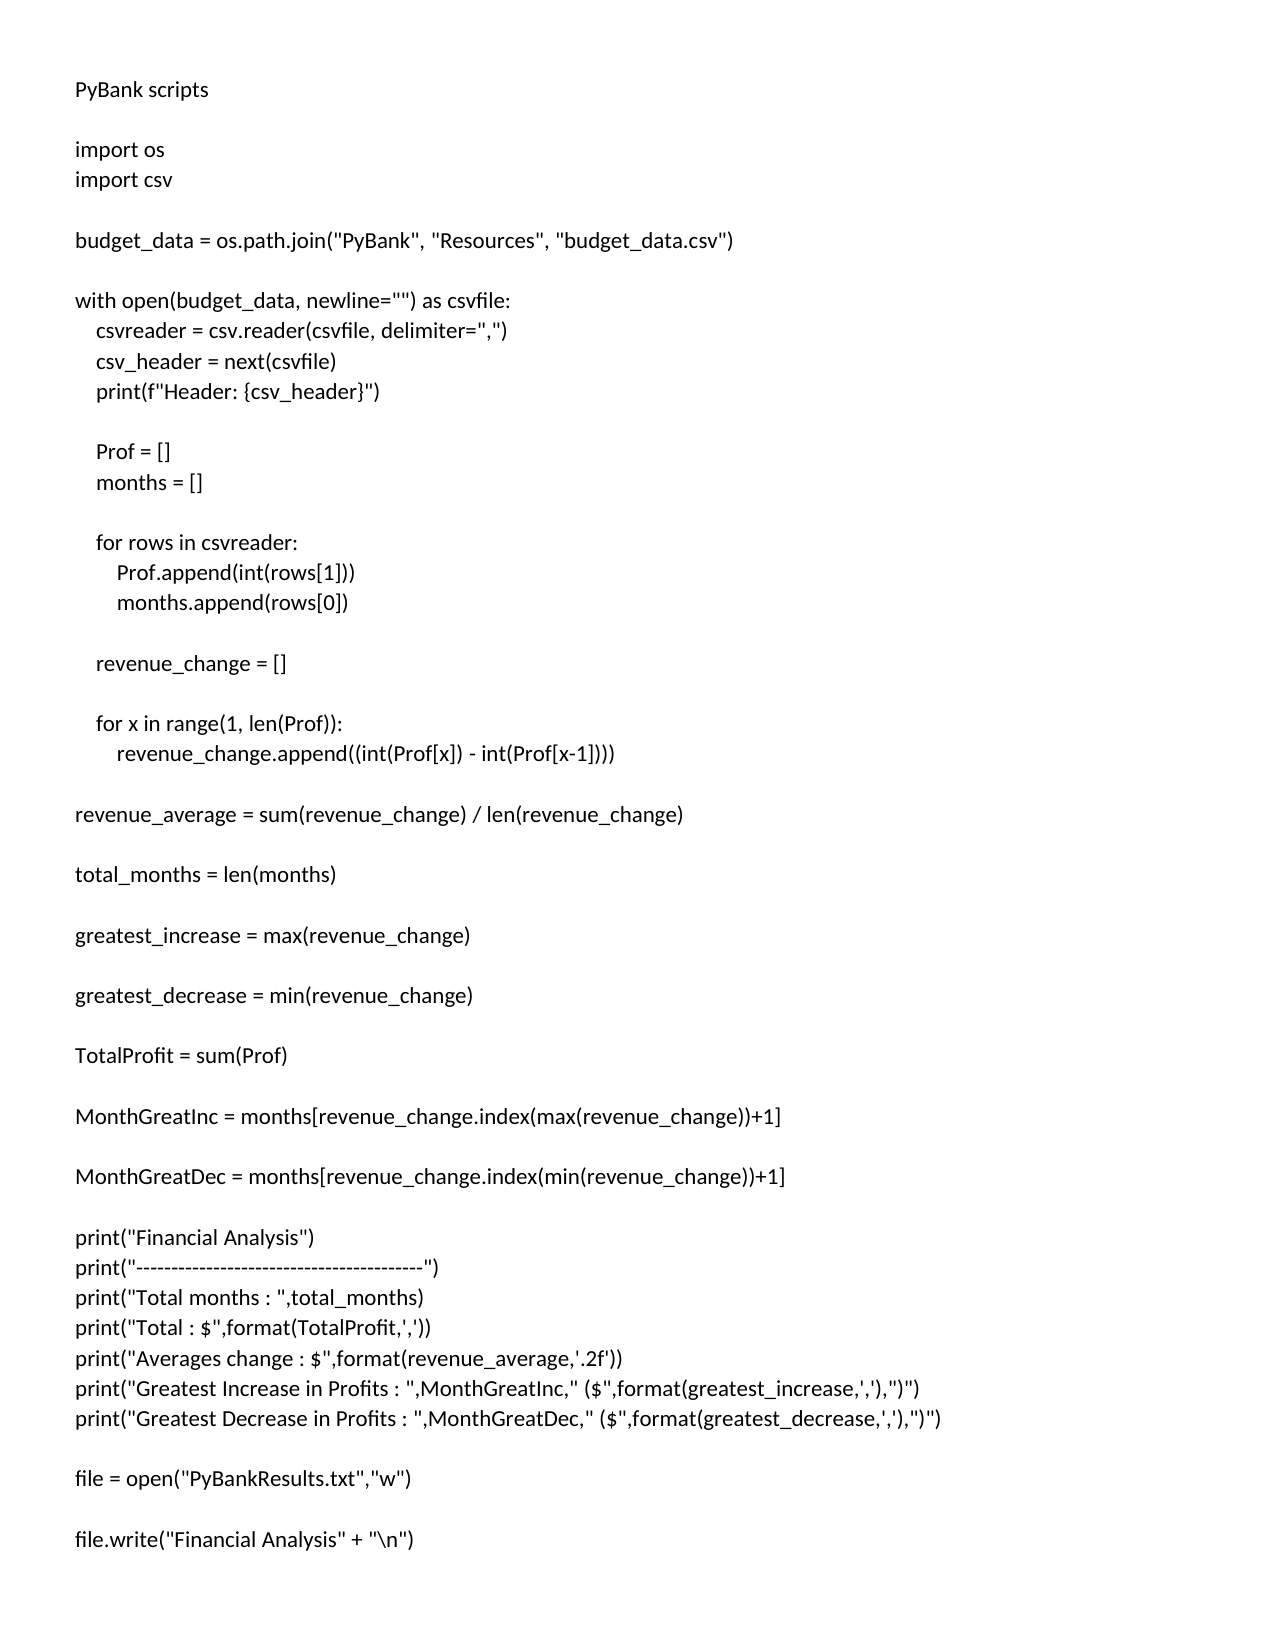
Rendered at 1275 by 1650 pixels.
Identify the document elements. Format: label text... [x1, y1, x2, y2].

text import os [75, 135, 1200, 163]
text months = [] [75, 468, 1200, 496]
text file = open("PyBankResults.txt","w") [75, 1464, 1200, 1493]
text print("Total : $",format(TotalProfit,',')) [75, 1313, 1200, 1342]
text PyBank scripts [75, 75, 1200, 103]
text for x in range(1, len(Prof)): [75, 709, 1200, 737]
text with open(budget_data, newline="") as csvfile: [75, 286, 1200, 314]
text months.append(rows[0]) [75, 588, 1200, 617]
text print(f"Header: {csv_header}") [75, 377, 1200, 405]
text greatest_increase = max(revenue_change) [75, 921, 1200, 949]
text MonthGreatDec = months[revenue_change.index(min(revenue_change))+1] [75, 1162, 1200, 1191]
text print("Greatest Increase in Profits : ",MonthGreatInc," ($",format(greatest_increase,','),")") [75, 1374, 1200, 1402]
text print("Total months : ",total_months) [75, 1283, 1200, 1311]
text csv_header = next(csvfile) [75, 347, 1200, 375]
text TotalProfit = sum(Prof) [75, 1042, 1200, 1070]
text budget_data = os.path.join("PyBank", "Resources", "budget_data.csv") [75, 226, 1200, 254]
text for rows in csvreader: [75, 528, 1200, 556]
text Prof = [] [75, 437, 1200, 466]
text csvreader = csv.reader(csvfile, delimiter=",") [75, 317, 1200, 345]
text revenue_average = sum(revenue_change) / len(revenue_change) [75, 800, 1200, 828]
text print("-----------------------------------------") [75, 1253, 1200, 1281]
text revenue_change.append((int(Prof[x]) - int(Prof[x-1]))) [75, 739, 1200, 768]
text print("Averages change : $",format(revenue_average,'.2f')) [75, 1344, 1200, 1372]
text file.write("Financial Analysis" + "\n") [75, 1525, 1200, 1553]
text print("Financial Analysis") [75, 1223, 1200, 1251]
text greatest_decrease = min(revenue_change) [75, 981, 1200, 1009]
text revenue_change = [] [75, 649, 1200, 677]
text Prof.append(int(rows[1])) [75, 558, 1200, 586]
text import csv [75, 166, 1200, 194]
text print("Greatest Decrease in Profits : ",MonthGreatDec," ($",format(greatest_decrease,','),")") [75, 1404, 1200, 1432]
text total_months = len(months) [75, 860, 1200, 888]
text MonthGreatInc = months[revenue_change.index(max(revenue_change))+1] [75, 1102, 1200, 1130]
